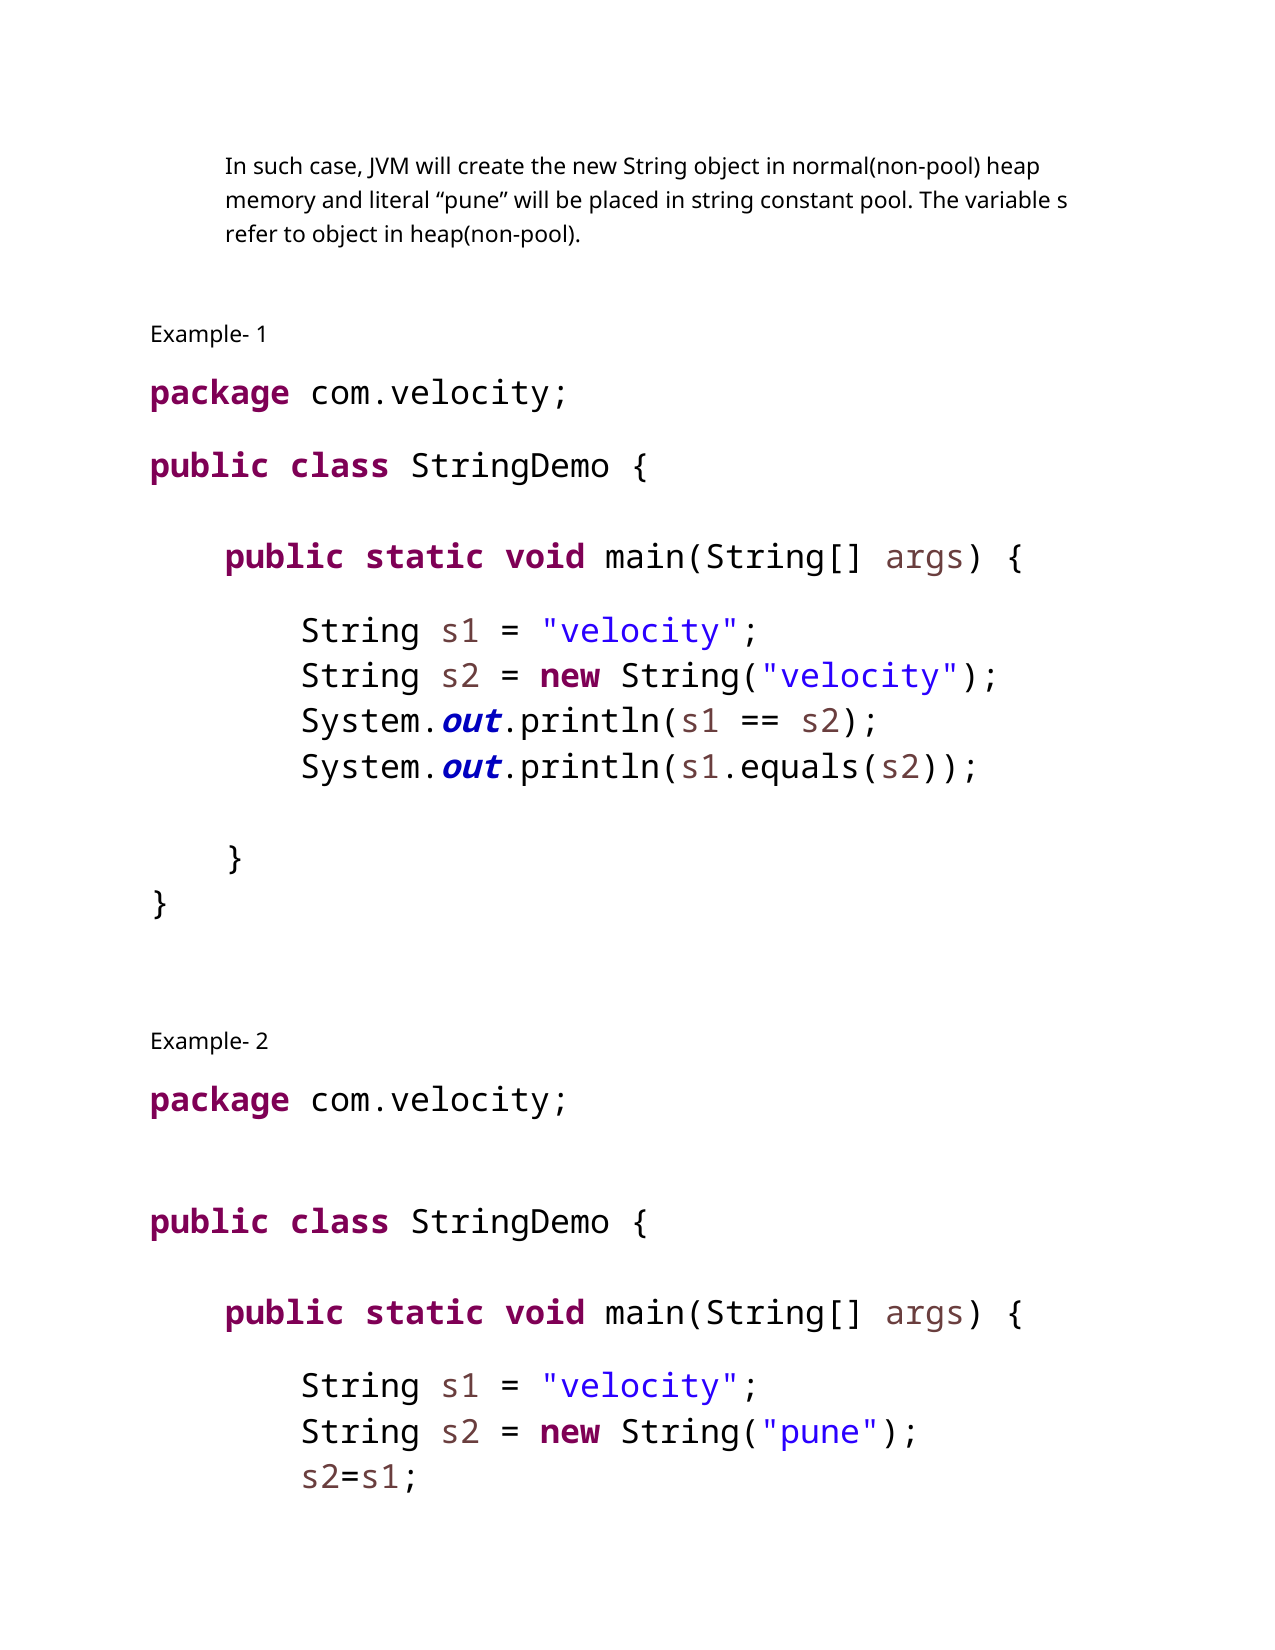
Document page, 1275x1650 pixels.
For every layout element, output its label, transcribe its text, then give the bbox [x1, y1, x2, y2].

text package com.velocity; [150, 369, 1125, 414]
text String s1 = "velocity"; [150, 1362, 1125, 1407]
text s2=s1; [150, 1453, 1125, 1498]
text package com.velocity; [150, 1076, 1125, 1121]
text public class StringDemo { [150, 1198, 1125, 1243]
text System.out.println(s1.equals(s2)); [150, 743, 1125, 788]
list In such case, JVM will create the new String object in normal(non-pool) heap memory and literal “pune” will be placed in string constant pool. The variable s refer to object in heap(non-pool). [225, 150, 1125, 249]
text String s2 = new String("velocity"); [150, 652, 1125, 697]
text System.out.println(s1 == s2); [150, 697, 1125, 743]
text } [150, 833, 1125, 879]
text } [150, 879, 1125, 924]
text public class StringDemo { [150, 442, 1125, 488]
text String s1 = "velocity"; [150, 606, 1125, 652]
text String s2 = new String("pune"); [150, 1407, 1125, 1453]
text Example- 2 [150, 1025, 1125, 1056]
text public static void main(String[] args) { [150, 1288, 1125, 1334]
text Example- 1 [150, 318, 1125, 349]
text public static void main(String[] args) { [150, 533, 1125, 578]
